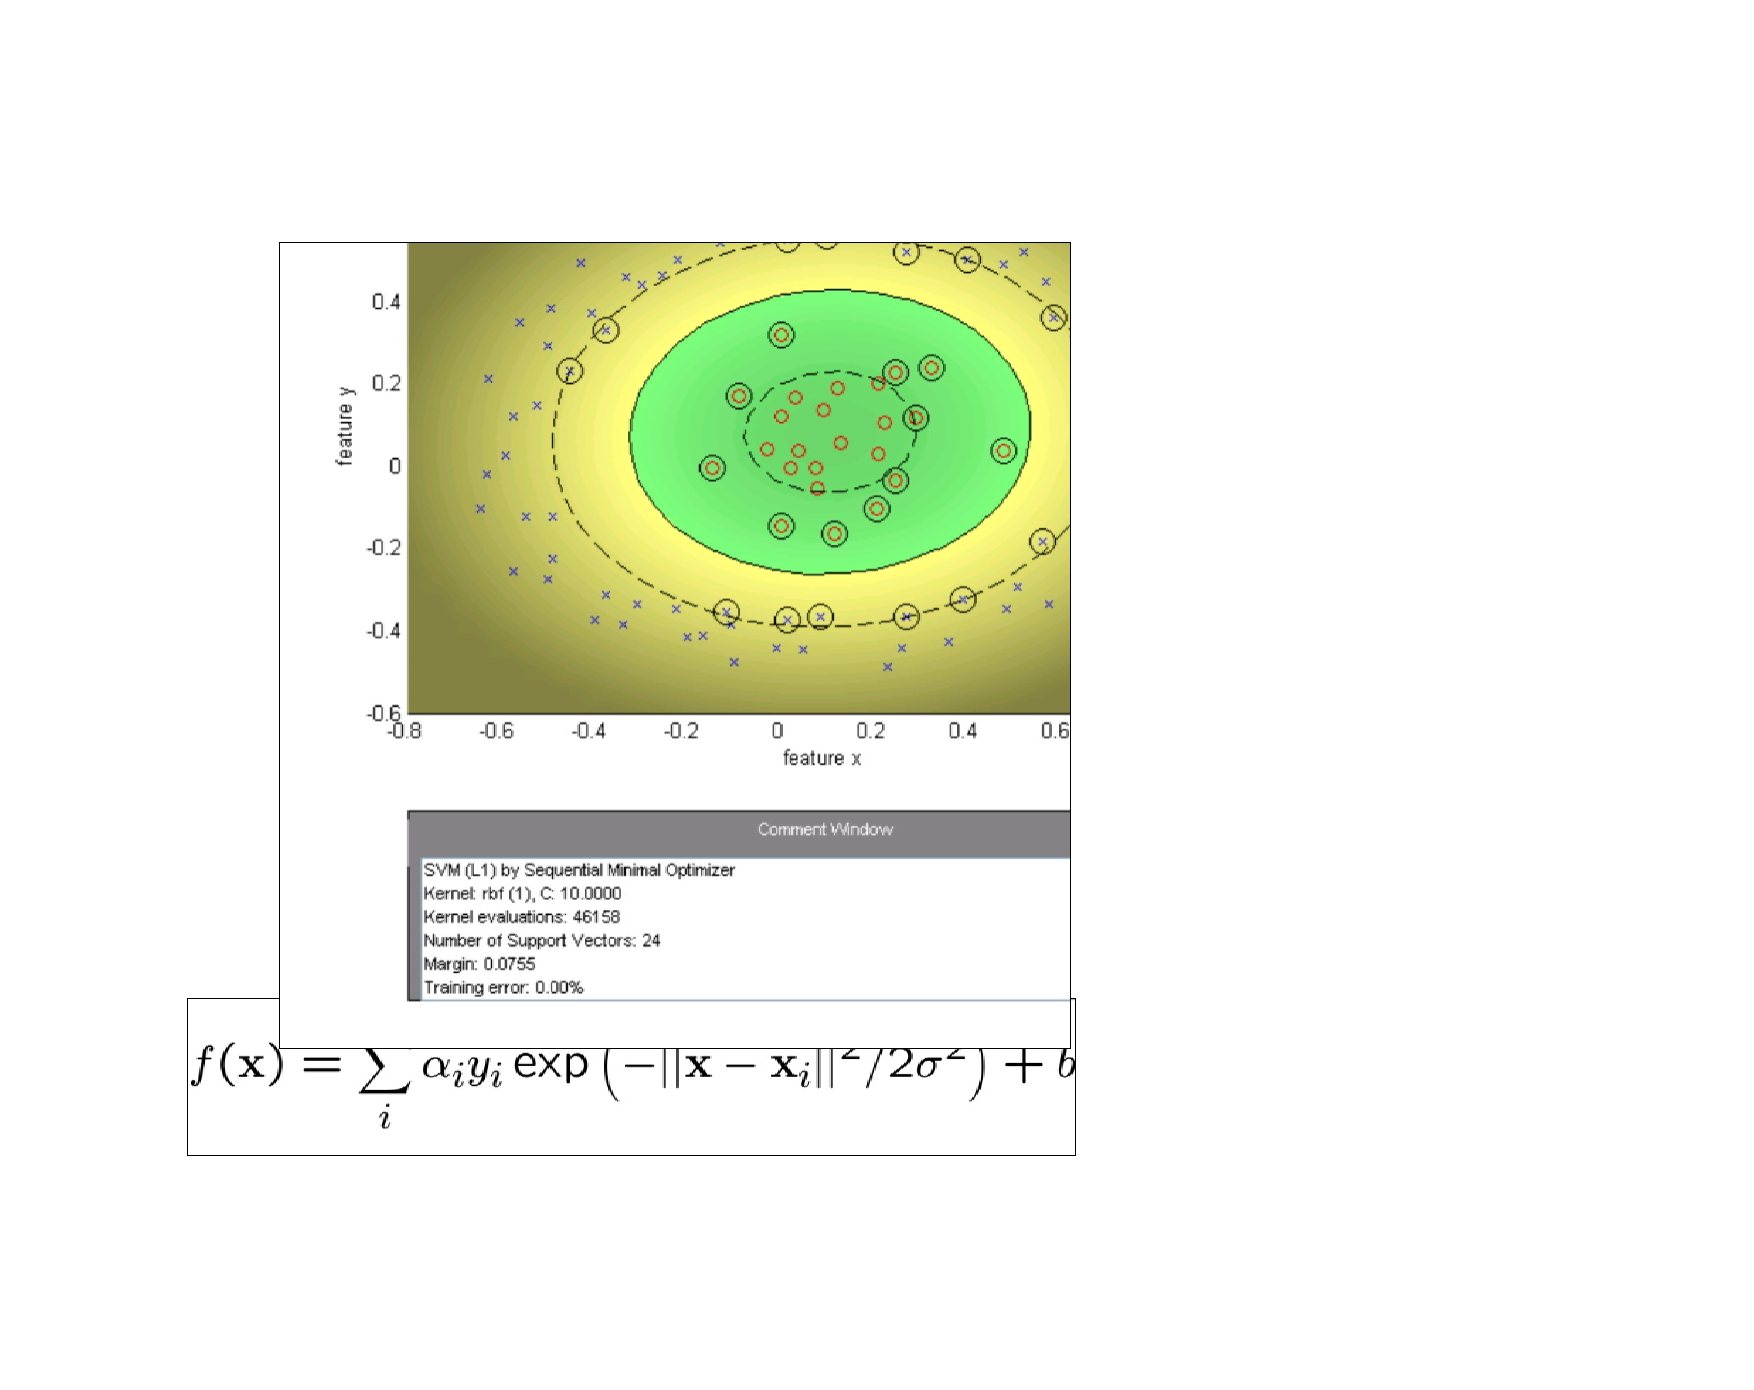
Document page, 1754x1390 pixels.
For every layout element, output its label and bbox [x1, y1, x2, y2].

picture [188, 999, 1075, 1155]
picture [280, 243, 1070, 1048]
